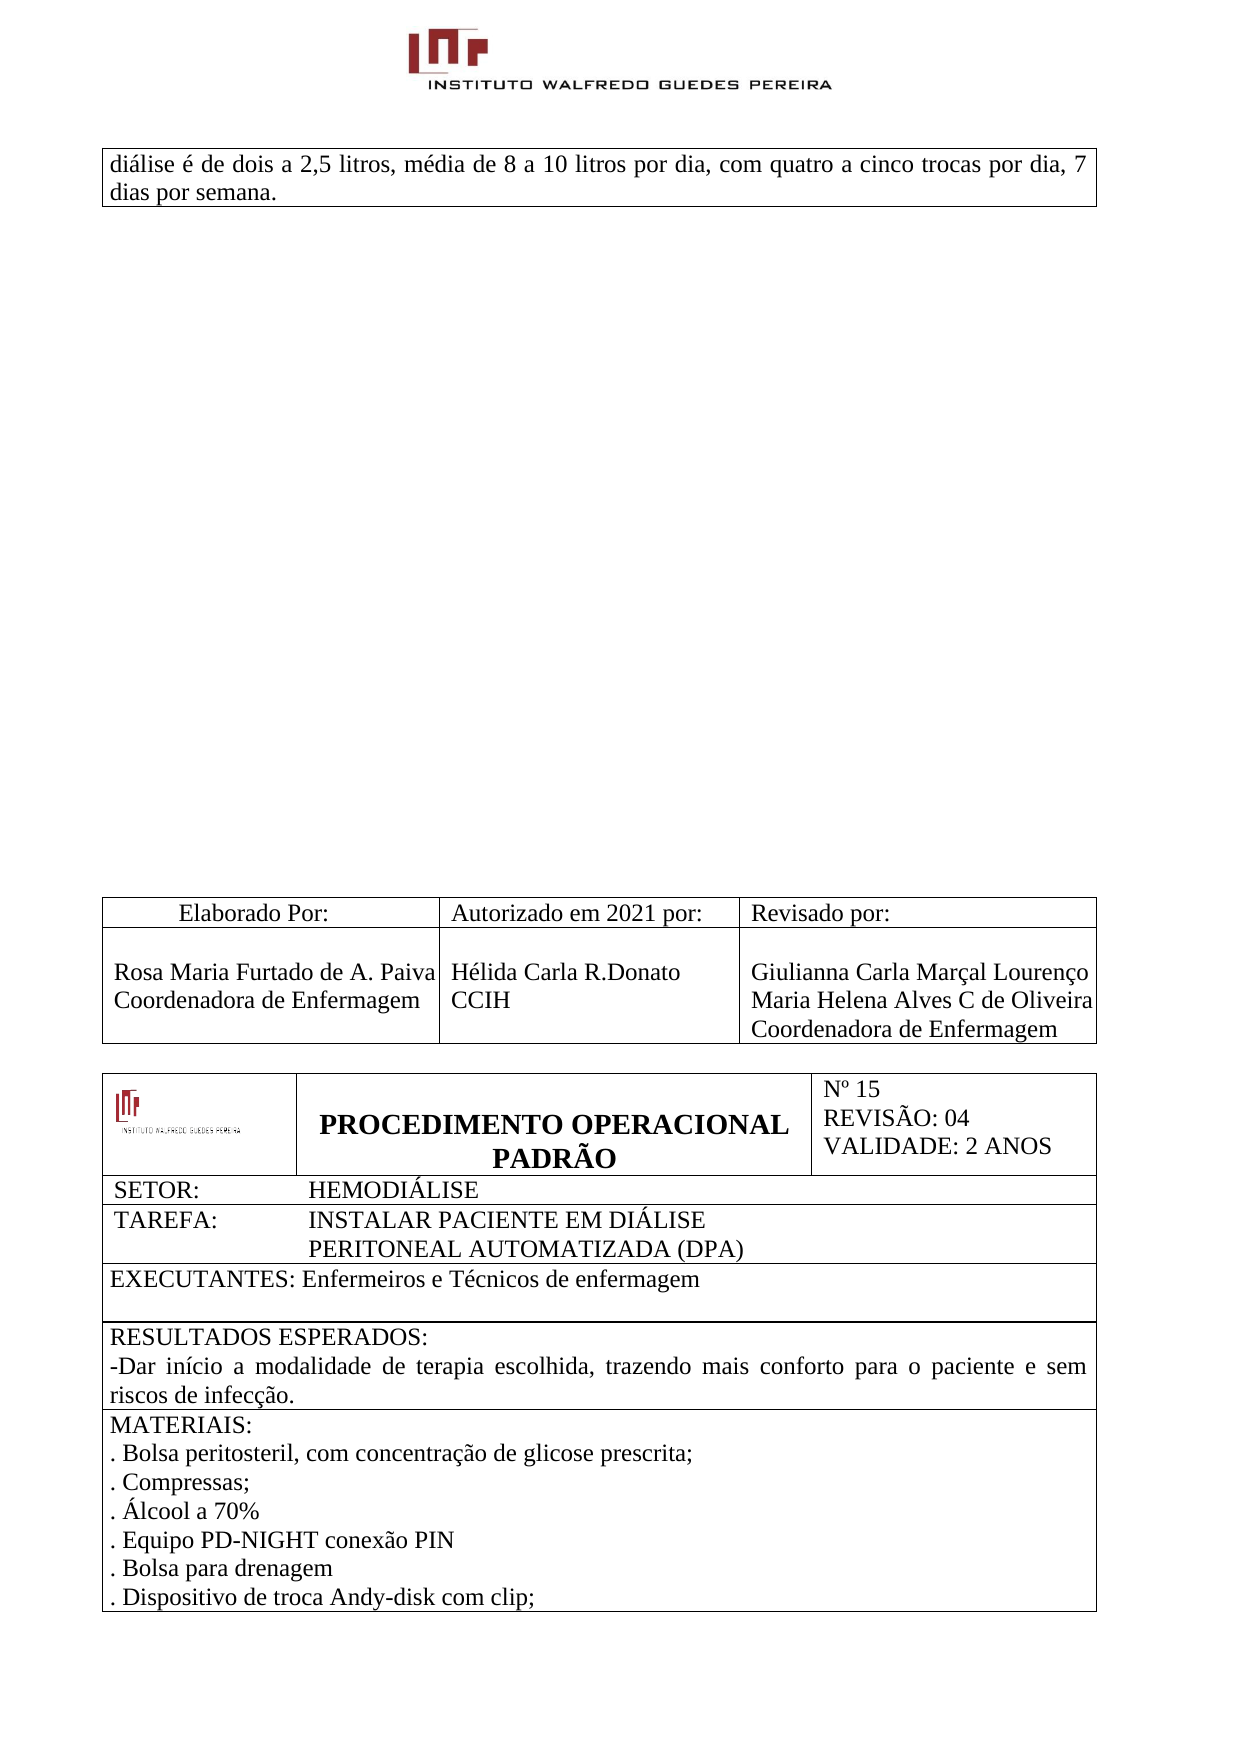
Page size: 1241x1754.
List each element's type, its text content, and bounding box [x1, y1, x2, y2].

table_cell Giulianna Carla Marçal Lourenço Maria Helena Alves C de Oliveira Coordenadora de Enfermagem [740, 928, 1096, 1043]
table_cell [812, 1176, 1096, 1204]
table_header E Elaborado Por: [103, 898, 439, 927]
picture [113, 1073, 245, 1171]
table_cell HEMODIÁLISE [297, 1176, 812, 1204]
table_header [103, 1074, 296, 1174]
table_cell EXECUTANTES: Enfermeiros e Técnicos de enfermagem [103, 1264, 1096, 1321]
table_cell [790, 1205, 1096, 1263]
table_header Autorizado em 2021 por: [440, 898, 739, 927]
table_cell Hélida Carla R.Donato CCIH [440, 928, 739, 1043]
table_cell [103, 149, 1096, 206]
table_cell RESULTADOS ESPERADOS: -Dar início a modalidade de terapia escolhida, trazendo mais conforto para o paciente e sem riscos de infecção. [103, 1323, 1096, 1409]
picture [406, 26, 834, 90]
table_header PROCEDIMENTO OPERACIONAL PADRÃO [297, 1074, 811, 1174]
table_cell SETOR: [103, 1176, 297, 1204]
table_header Revisado por: [740, 898, 1096, 927]
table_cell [103, 1410, 1096, 1611]
table_cell INSTALAR PACIENTE EM DIÁLISE PERITONEAL AUTOMATIZADA (DPA) [297, 1205, 790, 1263]
table_cell TAREFA: [103, 1205, 297, 1263]
table_cell Rosa Maria Furtado de A. Paiva Coordenadora de Enfermagem [103, 928, 439, 1043]
table_header Nº 15 REVISÃO: 04 VALIDADE: 2 ANOS [812, 1074, 1096, 1174]
